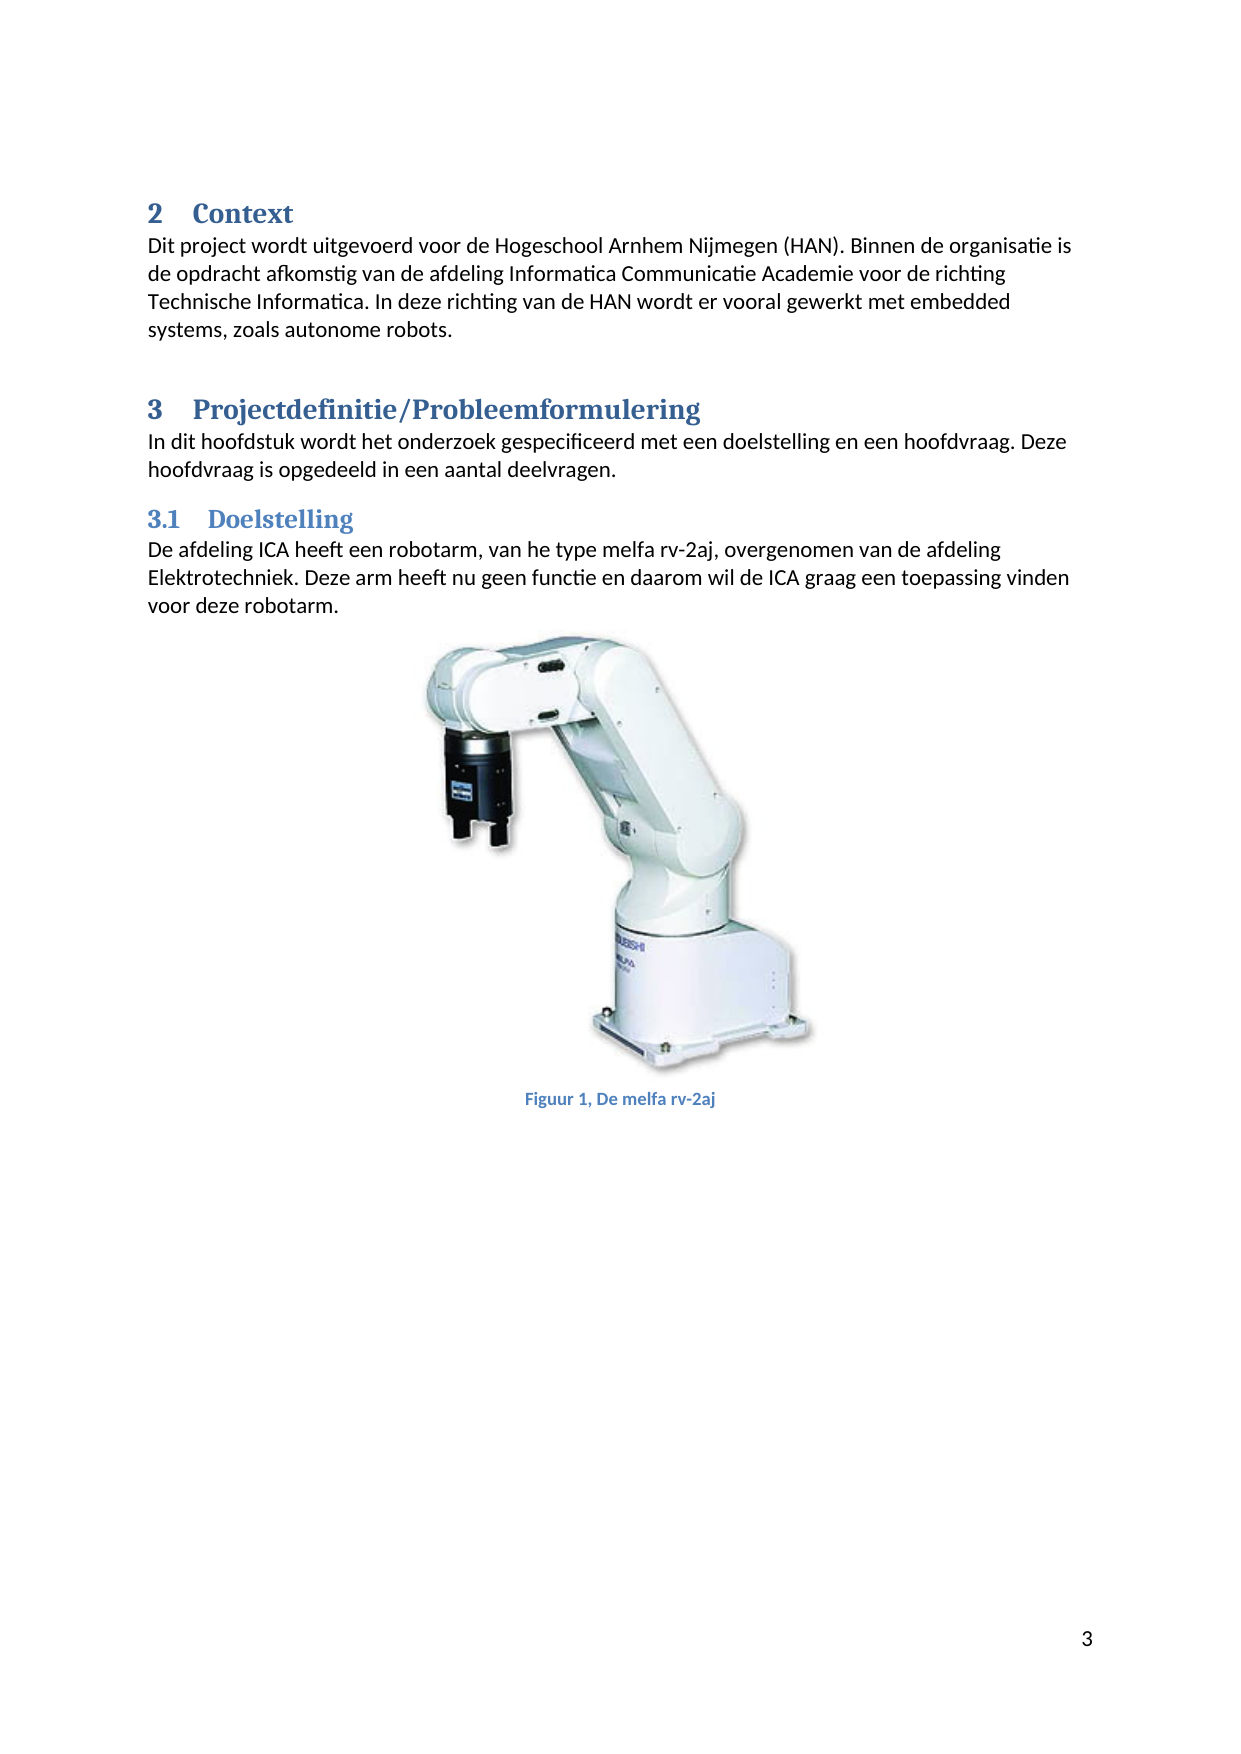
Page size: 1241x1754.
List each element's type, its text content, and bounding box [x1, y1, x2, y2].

subtitle Projectdefinitie/Probleemformulering [148, 393, 1093, 427]
subtitle Context [148, 198, 1093, 231]
subtitle Doelstelling [148, 504, 1093, 535]
text De afdeling ICA heeft een robotarm, van he type melfa rv-2aj, overgenomen van de afdeling Elektrotechniek. Deze arm heeft nu geen functie en daarom wil de ICA graag een toepassing vinden voor deze robotarm. [148, 535, 1093, 619]
text Figuur 1, De melfa rv-2aj [148, 1088, 1093, 1111]
picture [413, 618, 827, 1088]
text In dit hoofdstuk wordt het onderzoek gespecificeerd met een doelstelling en een hoofdvraag. Deze hoofdvraag is opgedeeld in een aantal deelvragen. [148, 427, 1093, 483]
text Dit project wordt uitgevoerd voor de Hogeschool Arnhem Nijmegen (HAN). Binnen de organisatie is de opdracht afkomstig van de afdeling Informatica Communicatie Academie voor de richting Technische Informatica. In deze richting van de HAN wordt er vooral gewerkt met embedded systems, zoals autonome robots. [148, 231, 1093, 343]
